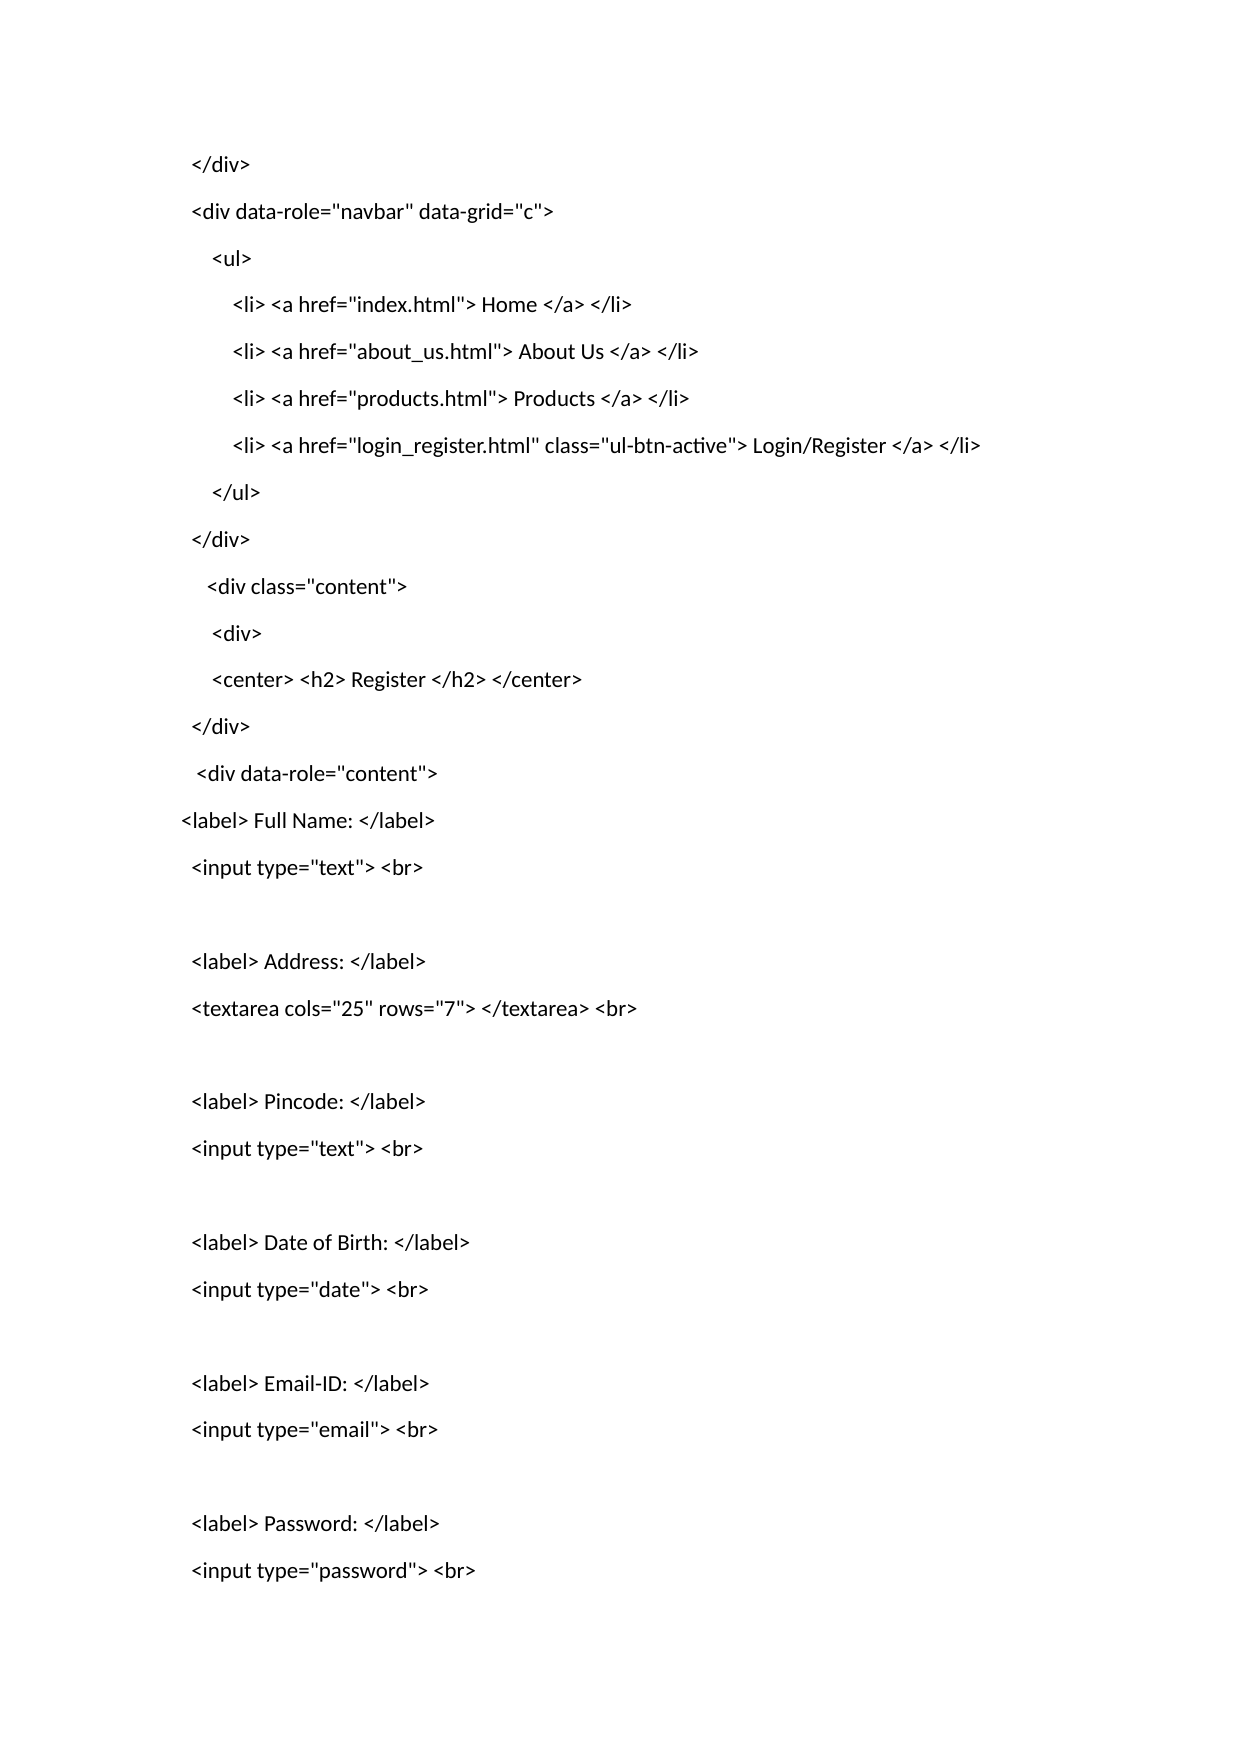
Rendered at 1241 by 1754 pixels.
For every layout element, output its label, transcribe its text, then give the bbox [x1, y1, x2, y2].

text <div data-role="content"> [150, 759, 1090, 787]
text <input type="email"> <br> [150, 1416, 1090, 1444]
text <li> <a href="about_us.html"> About Us </a> </li> [150, 337, 1090, 366]
text <input type="text"> <br> [150, 1134, 1090, 1162]
text </ul> [150, 478, 1090, 506]
text <label> Address: </label> [150, 947, 1090, 975]
text <input type="date"> <br> [150, 1275, 1090, 1303]
text <ul> [150, 244, 1090, 272]
text </div> [150, 150, 1090, 178]
text <input type="password"> <br> [150, 1556, 1090, 1584]
text </div> [150, 525, 1090, 553]
text </div> [150, 712, 1090, 741]
text <div data-role="navbar" data-grid="c"> [150, 197, 1090, 225]
text <div> [150, 619, 1090, 647]
text <input type="text"> <br> [150, 853, 1090, 881]
text <label> Pincode: </label> [150, 1087, 1090, 1116]
text <center> <h2> Register </h2> </center> [150, 666, 1090, 694]
text <div class="content"> [150, 572, 1090, 600]
text <label> Email-ID: </label> [150, 1369, 1090, 1397]
text <label> Full Name: </label> [150, 806, 1090, 834]
text <label> Date of Birth: </label> [150, 1228, 1090, 1256]
text <label> Password: </label> [150, 1509, 1090, 1537]
text <li> <a href="index.html"> Home </a> </li> [150, 291, 1090, 319]
text <textarea cols="25" rows="7"> </textarea> <br> [150, 994, 1090, 1022]
text <li> <a href="products.html"> Products </a> </li> [150, 384, 1090, 412]
text <li> <a href="login_register.html" class="ul-btn-active"> Login/Register </a> </li> [150, 431, 1090, 459]
